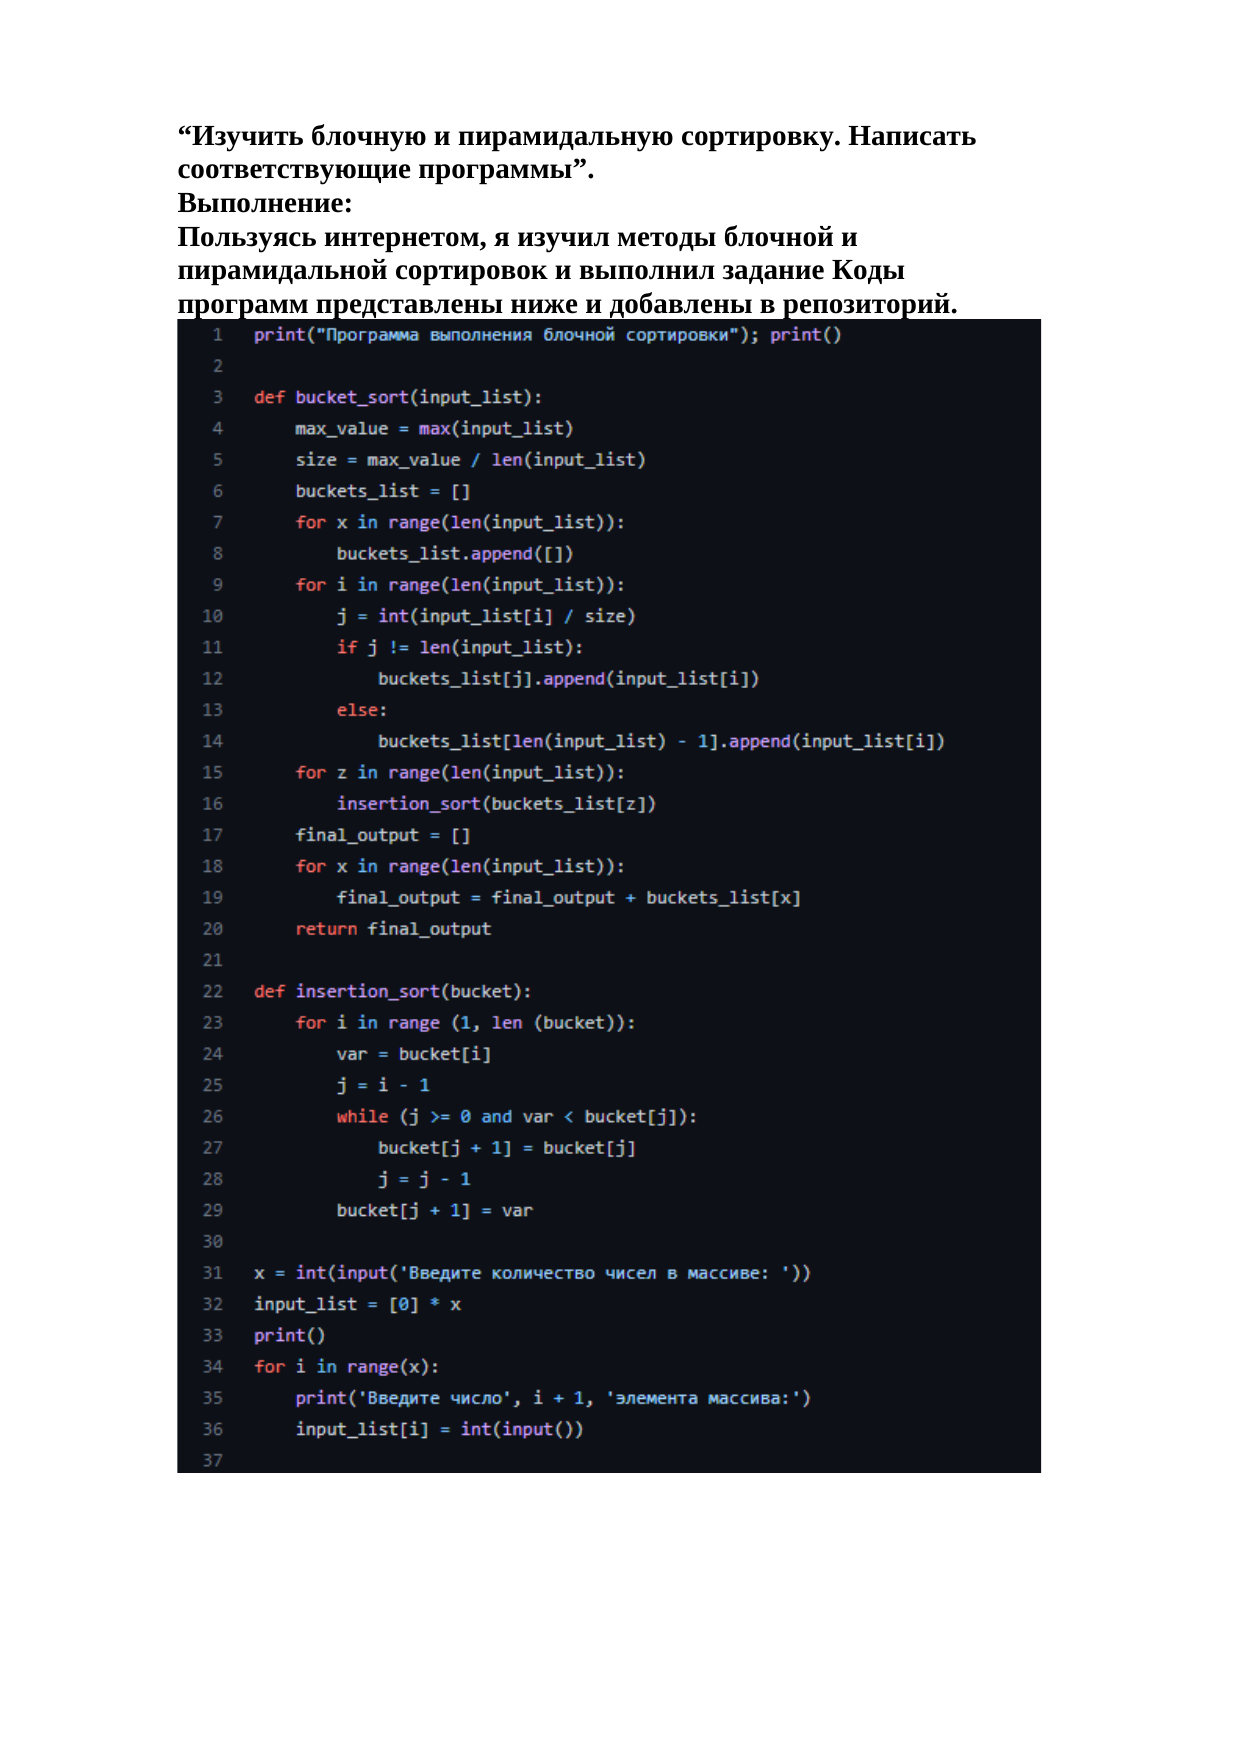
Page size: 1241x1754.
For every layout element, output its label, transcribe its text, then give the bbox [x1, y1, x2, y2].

text пирамидальной сортировок и выполнил задание Коды [177, 252, 1152, 286]
text “Изучить блочную и пирамидальную сортировку. Написать соответствующие программы”. [177, 118, 1152, 185]
picture [177, 319, 1042, 1473]
text Пользуясь интернетом, я изучил методы блочной и [177, 219, 1152, 252]
text Выполнение: [177, 185, 1152, 219]
text программ представлены ниже и добавлены в репозиторий. [177, 286, 1152, 319]
